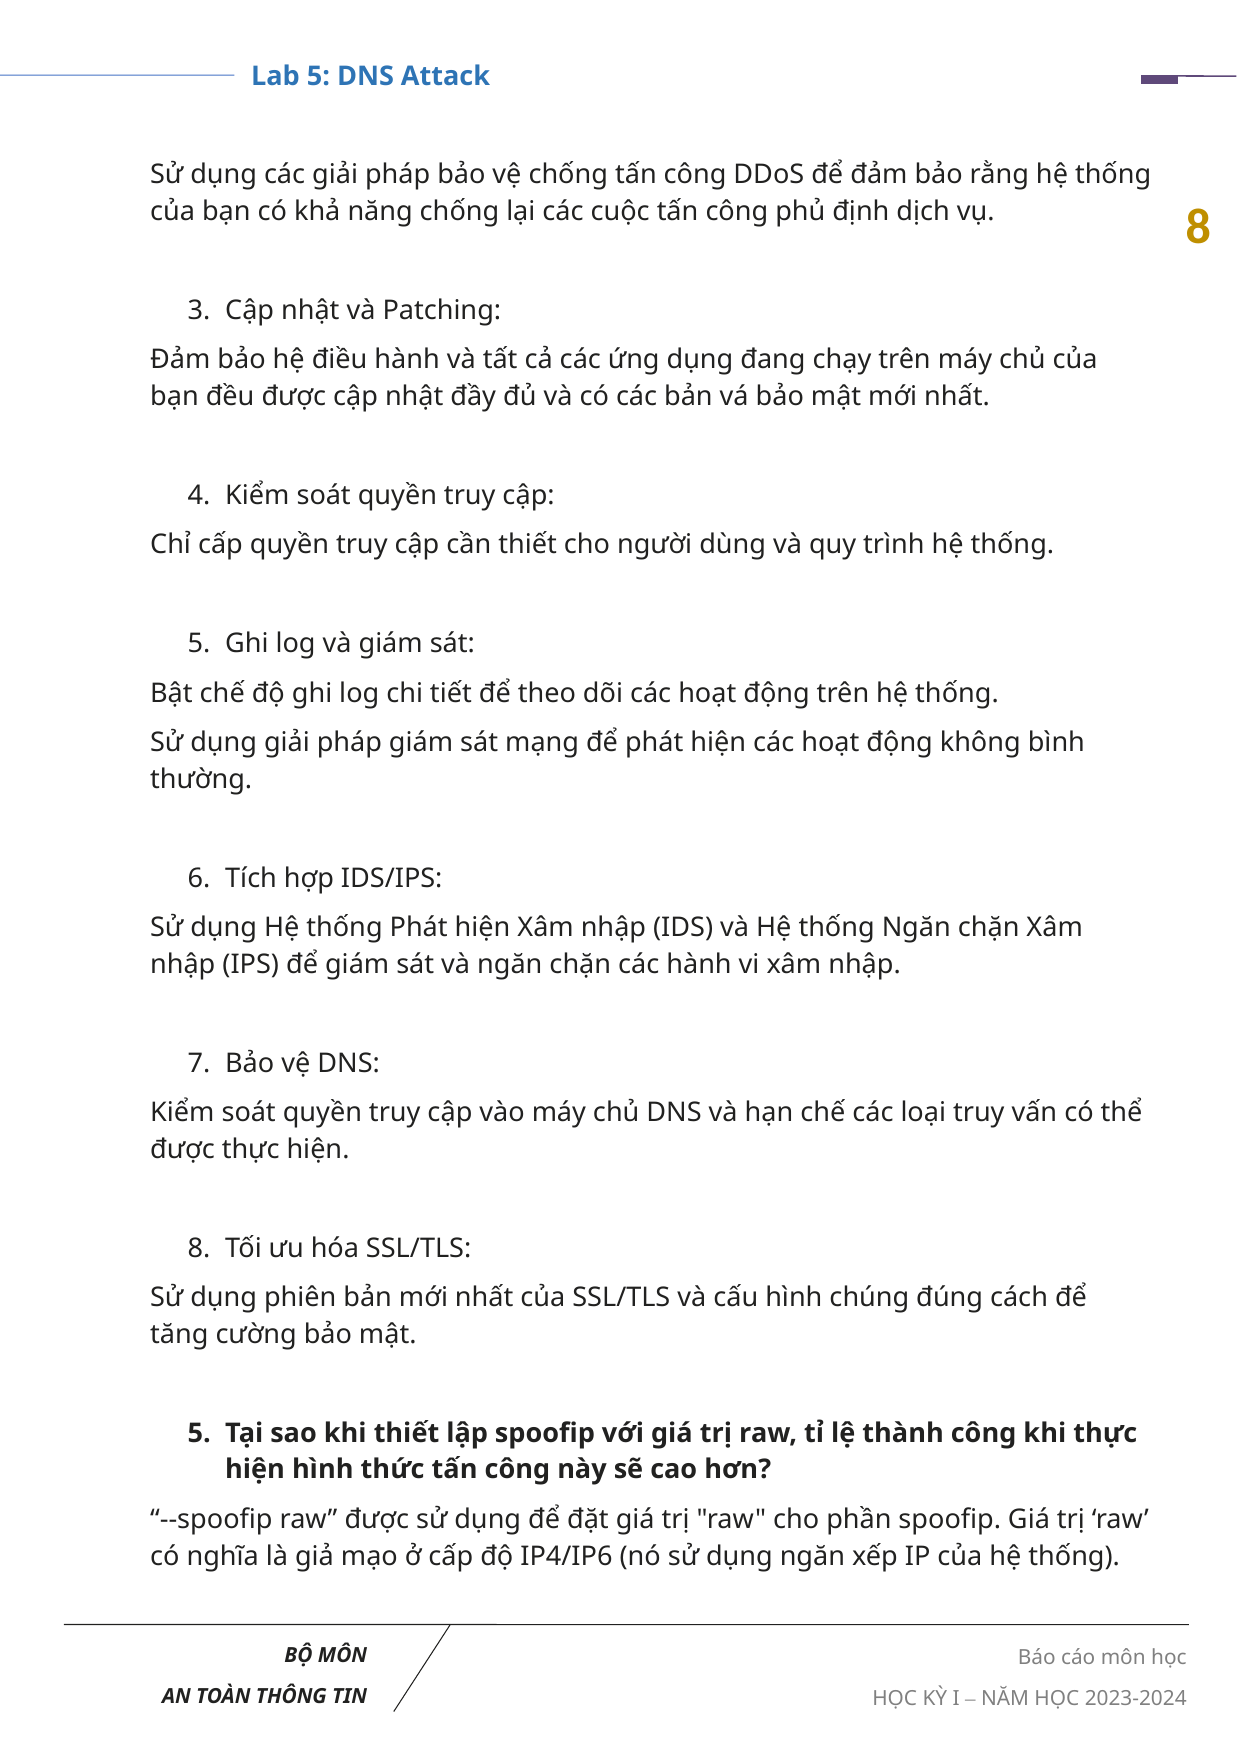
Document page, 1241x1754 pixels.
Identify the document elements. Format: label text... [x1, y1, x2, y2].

list Tối ưu hóa SSL/TLS: [187, 1228, 1153, 1265]
list Tích hợp IDS/IPS: [187, 858, 1153, 895]
text Sử dụng giải pháp giám sát mạng để phát hiện các hoạt động không bình thường. [150, 722, 1153, 796]
text Sử dụng Hệ thống Phát hiện Xâm nhập (IDS) và Hệ thống Ngăn chặn Xâm nhập (IPS) để giám sát và ngăn chặn các hành vi xâm nhập. [150, 907, 1153, 981]
text Kiểm soát quyền truy cập vào máy chủ DNS và hạn chế các loại truy vấn có thể được thực hiện. [150, 1092, 1153, 1166]
text Chỉ cấp quyền truy cập cần thiết cho người dùng và quy trình hệ thống. [150, 525, 1153, 562]
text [150, 1499, 1153, 1573]
text Bật chế độ ghi log chi tiết để theo dõi các hoạt động trên hệ thống. [150, 673, 1153, 710]
list Ghi log và giám sát: [187, 624, 1153, 661]
text Sử dụng phiên bản mới nhất của SSL/TLS và cấu hình chúng đúng cách để tăng cường bảo mật. [150, 1277, 1153, 1351]
text Sử dụng các giải pháp bảo vệ chống tấn công DDoS để đảm bảo rằng hệ thống của bạn có khả năng chống lại các cuộc tấn công phủ định dịch vụ. [150, 155, 1153, 229]
text Đảm bảo hệ điều hành và tất cả các ứng dụng đang chạy trên máy chủ của bạn đều được cập nhật đầy đủ và có các bản vá bảo mật mới nhất. [150, 340, 1153, 414]
list Tại sao khi thiết lập spoofip với giá trị raw, tỉ lệ thành công khi thực hiện hình thức tấn công này sẽ cao hơn? [187, 1413, 1153, 1487]
list Kiểm soát quyền truy cập: [187, 476, 1153, 512]
list Cập nhật và Patching: [187, 291, 1153, 327]
list Bảo vệ DNS: [187, 1043, 1153, 1080]
